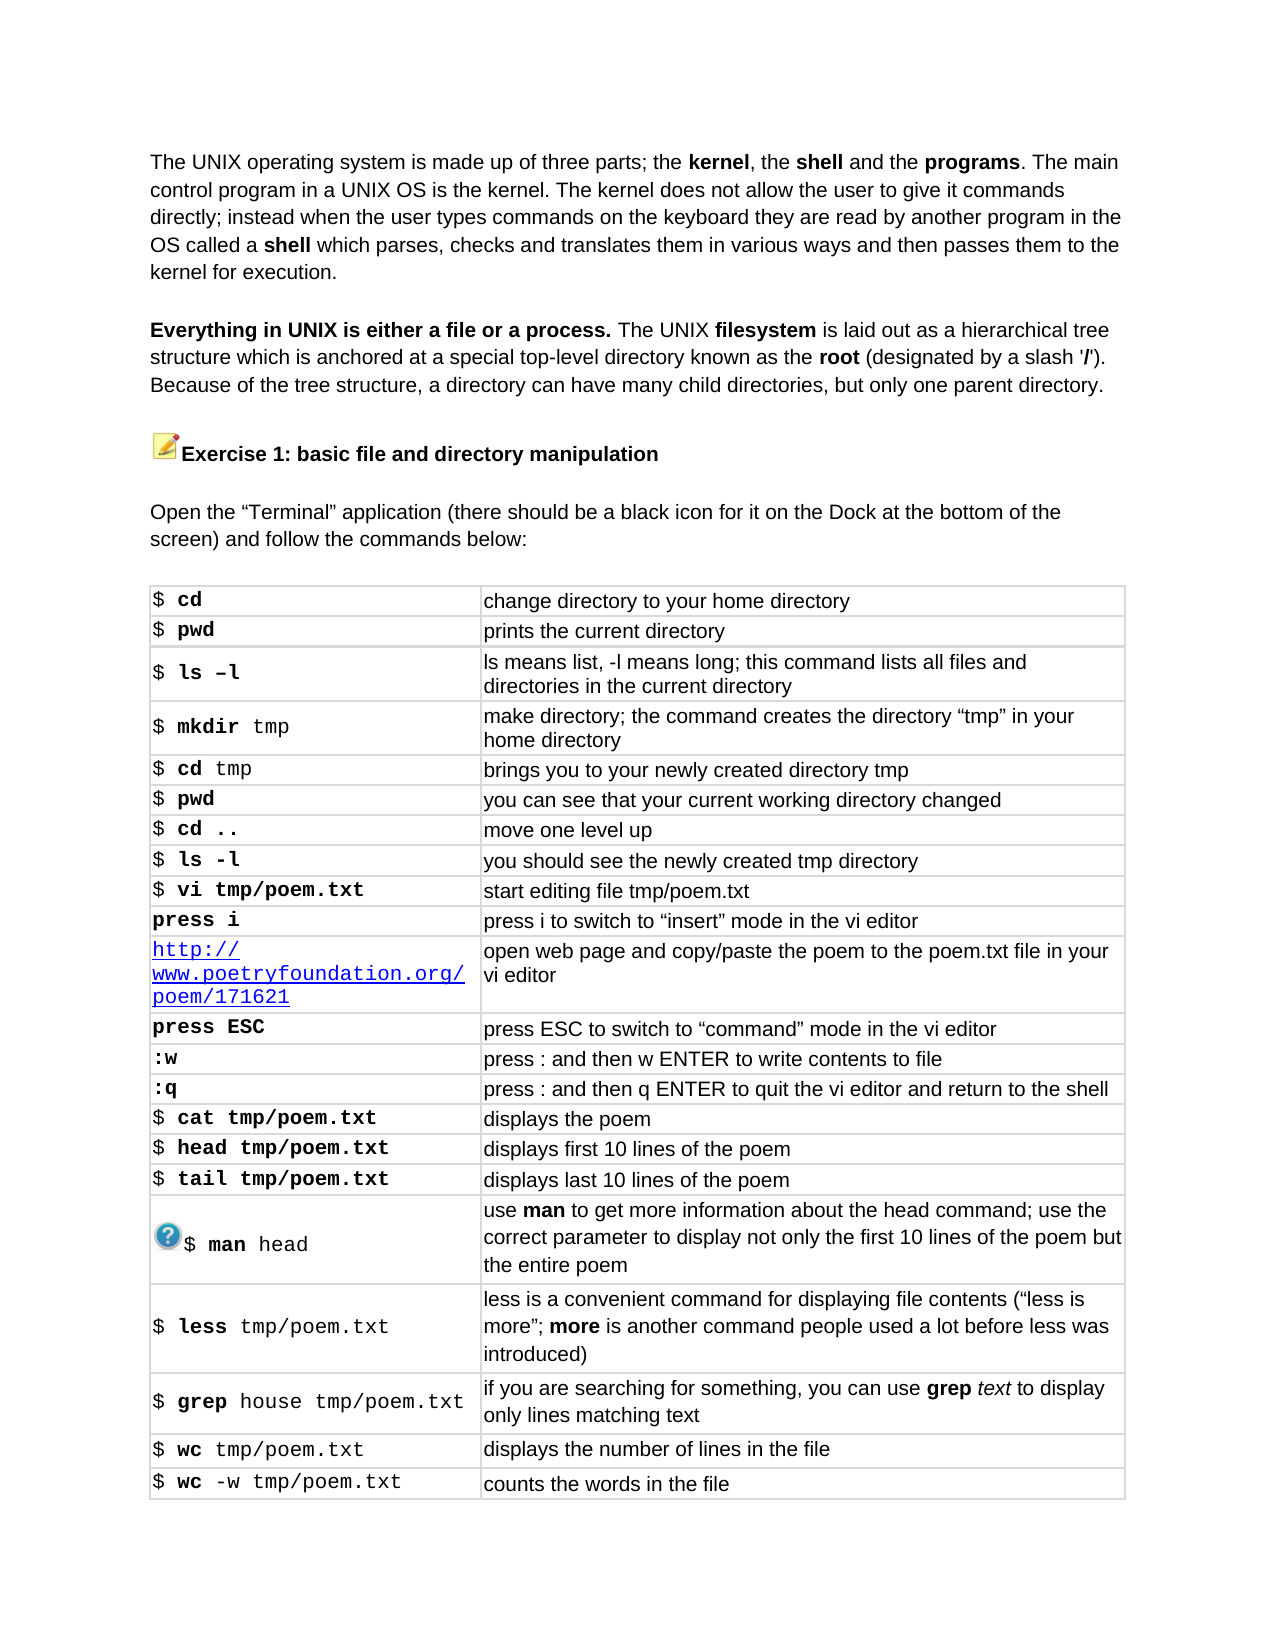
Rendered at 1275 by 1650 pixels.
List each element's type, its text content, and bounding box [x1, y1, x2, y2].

table_cell you can see that your current working directory changed [482, 786, 1124, 814]
table_cell displays first 10 lines of the poem [482, 1135, 1124, 1163]
table_cell less is a convenient command for displaying file contents (“less is more”; more is another command people used a lot before less was introduced) [482, 1285, 1124, 1372]
text Exercise 1: basic file and directory manipulation [150, 430, 1125, 466]
table_cell $ pwd [151, 786, 480, 814]
table_cell displays last 10 lines of the poem [482, 1165, 1124, 1193]
table_cell $ ls -l [151, 846, 480, 874]
table_cell ls means list, -l means long; this command lists all files and directories in the current directory [482, 648, 1124, 699]
table_cell open web page and copy/paste the poem to the poem.txt file in your vi editor [482, 937, 1124, 1012]
table_cell $ ls –l [151, 648, 480, 699]
table_cell $ vi tmp/poem.txt [151, 877, 480, 905]
table_cell $ cd tmp [151, 756, 480, 784]
table_cell press ESC [151, 1014, 480, 1042]
table_cell if you are searching for something, you can use grep text to display only lines matching text [482, 1374, 1124, 1433]
table_cell $ grep house tmp/poem.txt [151, 1374, 480, 1433]
table_cell $ pwd [151, 617, 480, 645]
picture [150, 430, 182, 462]
table_cell start editing file tmp/poem.txt [482, 877, 1124, 905]
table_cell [151, 1469, 480, 1497]
table_header $ cd [151, 587, 480, 615]
table_cell $ wc tmp/poem.txt [151, 1435, 480, 1467]
table_cell press i [151, 907, 480, 935]
text Everything in UNIX is either a file or a process. The UNIX filesystem is laid out as a hierarchical tree structure which is anchored at a special top-level directory known as the root (designated by a slash '/'). Because of the tree structure, a directory can have many child directories, but only one parent directory. [150, 318, 1125, 397]
table_cell $ less tmp/poem.txt [151, 1285, 480, 1372]
table_cell you should see the newly created tmp directory [482, 846, 1124, 874]
picture [152, 1220, 184, 1252]
table_cell $ mkdir tmp [151, 702, 480, 754]
table_cell http://www.poetryfoundation.org/poem/171621 [151, 937, 480, 1012]
text Open the “Terminal” application (there should be a black icon for it on the Dock at the bottom of the screen) and follow the commands below: [150, 500, 1125, 551]
table_cell press ESC to switch to “command” mode in the vi editor [482, 1014, 1124, 1042]
table_cell displays the number of lines in the file [482, 1435, 1124, 1467]
table_cell :w [151, 1045, 480, 1073]
table_cell $ man head [151, 1196, 480, 1282]
table_cell brings you to your newly created directory tmp [482, 756, 1124, 784]
table_cell $ cd .. [151, 816, 480, 844]
table_cell make directory; the command creates the directory “tmp” in your home directory [482, 702, 1124, 754]
text The UNIX operating system is made up of three parts; the kernel, the shell and the programs. The main control program in a UNIX OS is the kernel. The kernel does not allow the user to give it commands directly; instead when the user types commands on the keyboard they are read by another program in the OS called a shell which parses, checks and translates them in various ways and then passes them to the kernel for execution. [150, 150, 1125, 284]
table_cell move one level up [482, 816, 1124, 844]
table_cell prints the current directory [482, 617, 1124, 645]
table_cell :q [151, 1075, 480, 1103]
table_cell $ cat tmp/poem.txt [151, 1105, 480, 1133]
table_cell press : and then q ENTER to quit the vi editor and return to the shell [482, 1075, 1124, 1103]
table_cell $ tail tmp/poem.txt [151, 1165, 480, 1193]
table_cell $ head tmp/poem.txt [151, 1135, 480, 1163]
table_cell displays the poem [482, 1105, 1124, 1133]
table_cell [482, 1469, 1124, 1497]
table_cell press i to switch to “insert” mode in the vi editor [482, 907, 1124, 935]
table_header change directory to your home directory [482, 587, 1124, 615]
table_cell press : and then w ENTER to write contents to file [482, 1045, 1124, 1073]
table_cell use man to get more information about the head command; use the correct parameter to display not only the first 10 lines of the poem but the entire poem [482, 1196, 1124, 1282]
